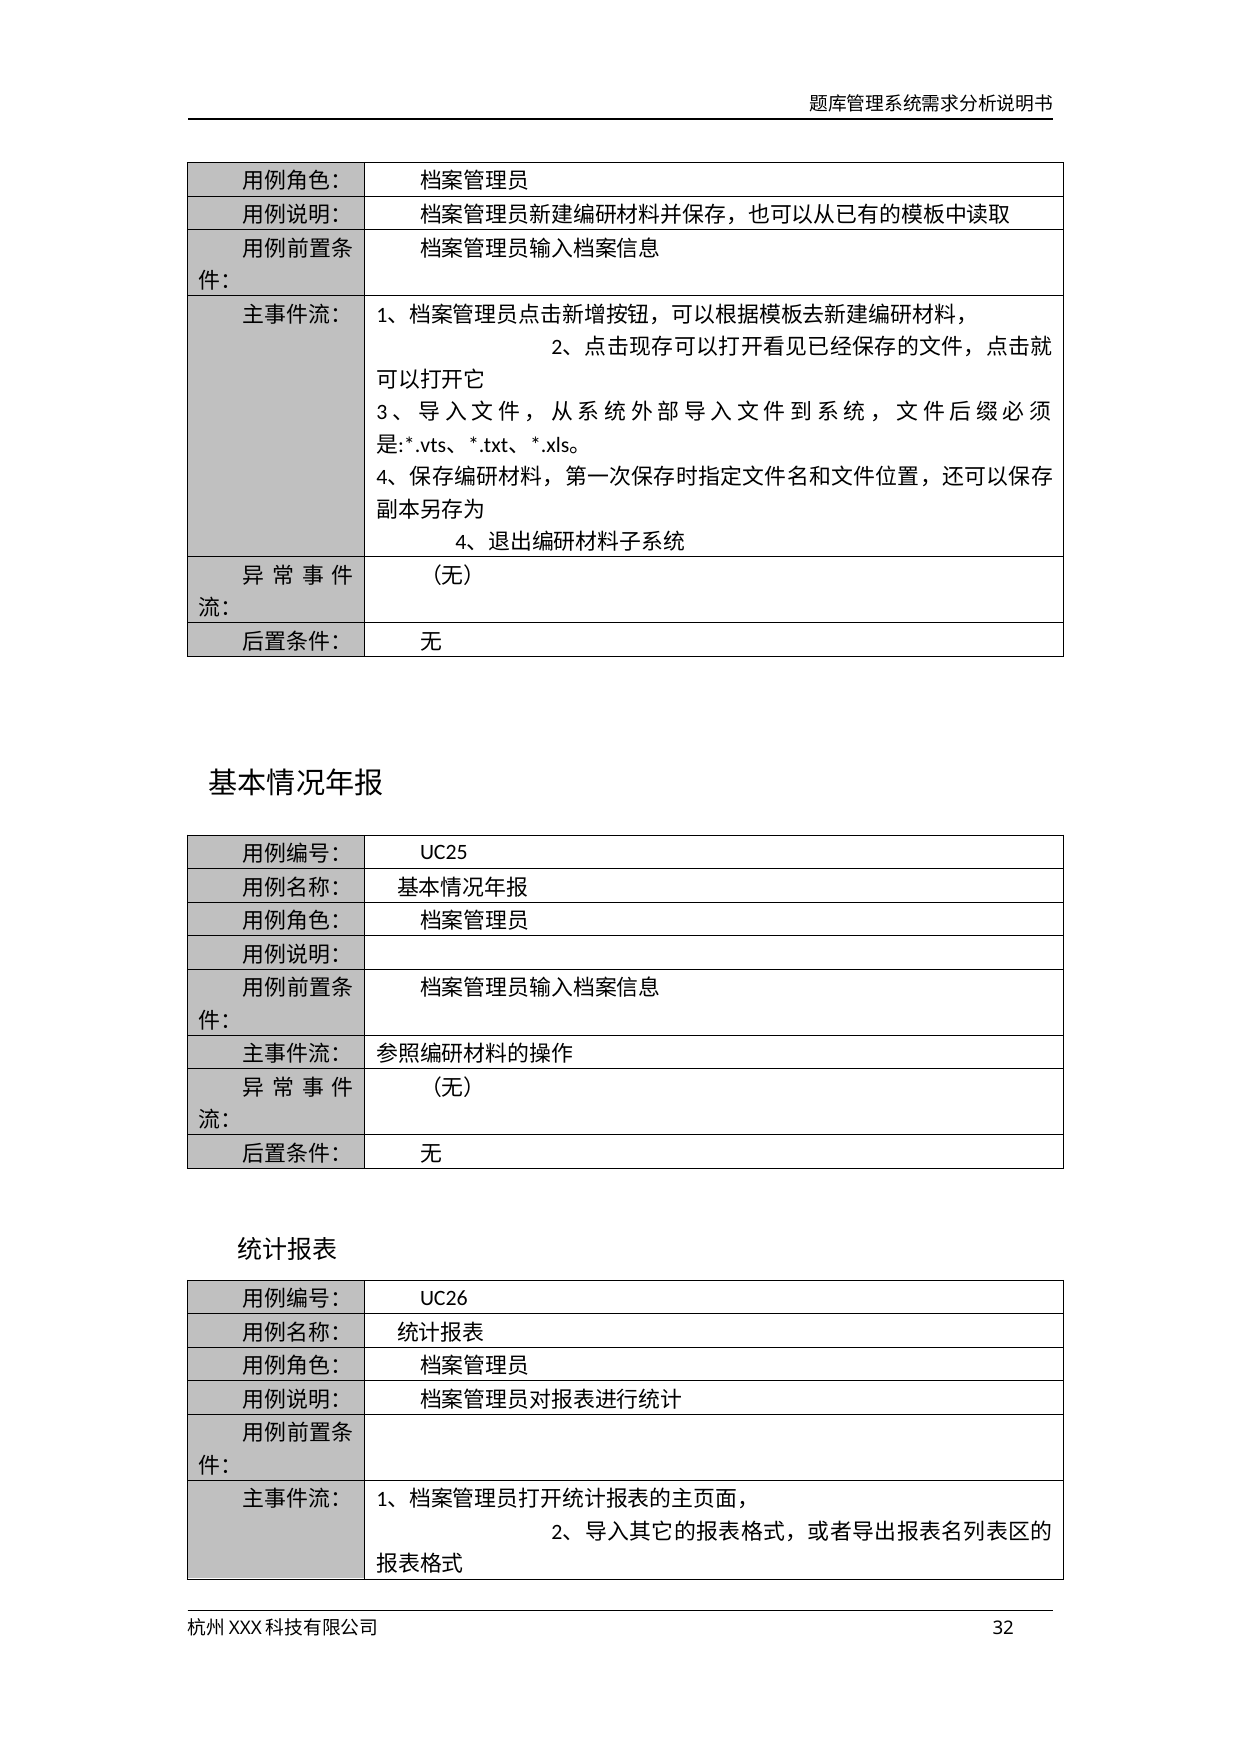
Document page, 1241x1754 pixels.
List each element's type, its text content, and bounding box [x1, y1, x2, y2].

table_cell 档案管理员输入档案信息 [365, 230, 1063, 295]
table_cell 用例名称： [188, 869, 364, 902]
table_cell 档案管理员 [365, 1348, 1063, 1380]
table_cell 用例前置条件： [188, 1415, 364, 1480]
table_cell [365, 936, 1063, 969]
table_cell （无） [365, 557, 1063, 622]
table_cell 后置条件： [188, 623, 364, 656]
table_cell 用例角色： [188, 1348, 364, 1380]
table_cell 用例前置条件： [188, 230, 364, 295]
table_cell 主事件流： [188, 296, 364, 556]
text 基本情况年报 [187, 748, 1053, 813]
text 统计报表 [187, 1215, 1053, 1280]
table_cell 档案管理员输入档案信息 [365, 970, 1063, 1035]
table_cell 1、档案管理员点击新增按钮，可以根据模板去新建编研材料， 2、点击现存可以打开看见已经保存的文件，点击就可以打开它 3、导入文件，从系统外部导入文件到系统，文件后缀必须是:*.vts、*.txt、*.xls。 4、保存编研材料，第一次保存时指定文件名和文件位置，还可以保存副本另存为 4、退出编研材料子系统 [365, 296, 1063, 556]
table_cell 异常事件流： [188, 1069, 364, 1134]
table_cell 用例说明： [188, 936, 364, 969]
table_cell （无） [365, 1069, 1063, 1134]
table_cell 档案管理员 [365, 903, 1063, 935]
table_cell 档案管理员 [365, 163, 1063, 196]
table_cell 无 [365, 1135, 1063, 1168]
table_cell 档案管理员对报表进行统计 [365, 1381, 1063, 1414]
table_header UC25 [365, 836, 1063, 868]
table_header 用例编号： [188, 1281, 364, 1313]
table_cell [365, 1415, 1063, 1480]
table_header UC26 [365, 1281, 1063, 1313]
table_cell 用例角色： [188, 903, 364, 935]
table_header 用例编号： [188, 836, 364, 868]
table_cell 无 [365, 623, 1063, 656]
table_cell 主事件流： [188, 1481, 364, 1578]
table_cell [365, 1481, 1063, 1578]
table_cell 异常事件流： [188, 557, 364, 622]
table_cell 主事件流： [188, 1036, 364, 1068]
table_cell 用例名称： [188, 1314, 364, 1347]
table_cell 用例说明： [188, 1381, 364, 1414]
table_cell 统计报表 [365, 1314, 1063, 1347]
table_cell 用例角色： [188, 163, 364, 196]
table_cell 参照编研材料的操作 [365, 1036, 1063, 1068]
table_cell 用例前置条件： [188, 970, 364, 1035]
table_cell 档案管理员新建编研材料并保存，也可以从已有的模板中读取 [365, 197, 1063, 229]
table_cell 基本情况年报 [365, 869, 1063, 902]
table_cell 后置条件： [188, 1135, 364, 1168]
table_cell 用例说明： [188, 197, 364, 229]
